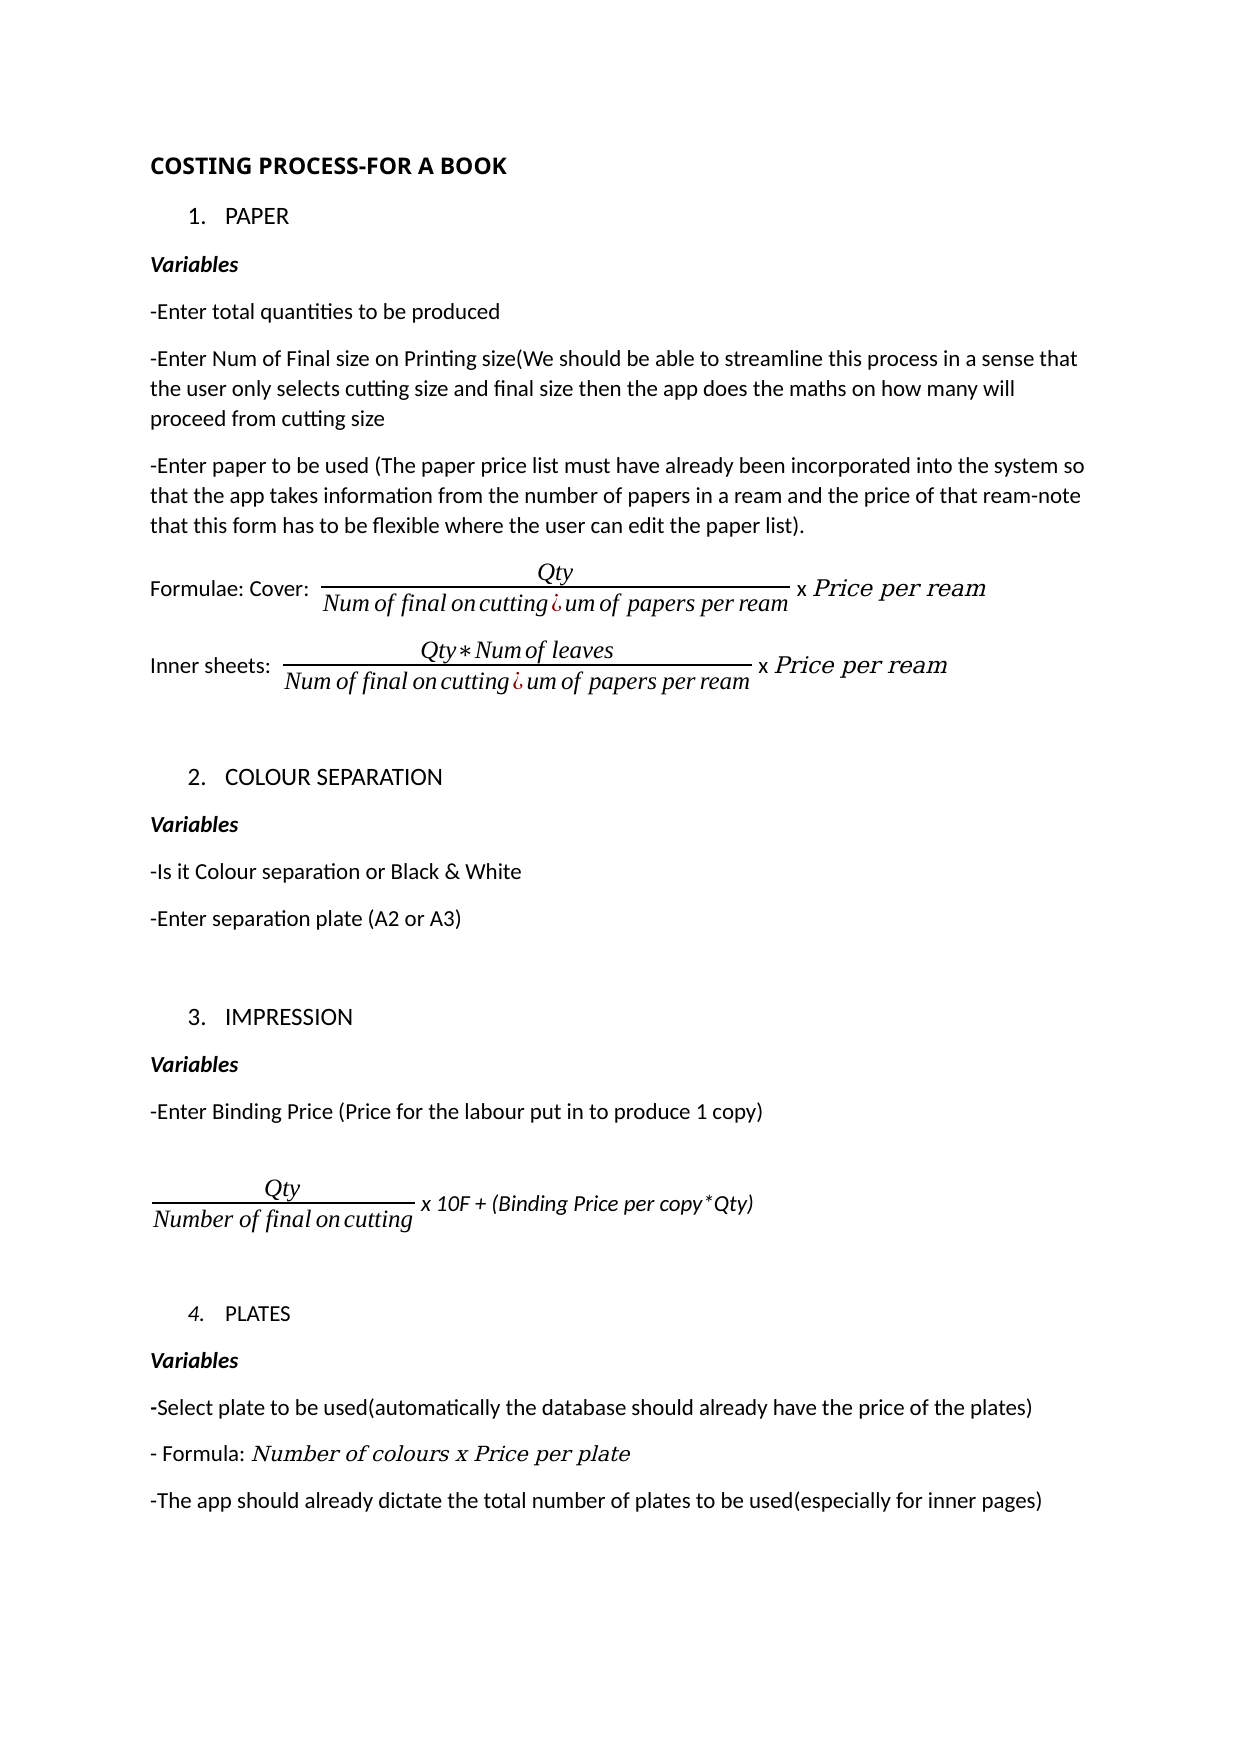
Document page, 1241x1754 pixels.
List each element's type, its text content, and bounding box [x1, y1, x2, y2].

text Variables [150, 1050, 1090, 1078]
text Variables [150, 1346, 1090, 1374]
text -Enter total quantities to be produced [150, 297, 1090, 325]
list IMPRESSION [187, 1001, 1090, 1031]
text -Enter Binding Price (Price for the labour put in to produce 1 copy) [150, 1097, 1090, 1155]
list PAPER [187, 200, 1090, 231]
list PLATES [187, 1299, 1090, 1327]
text -Enter separation plate (A2 or A3) [150, 904, 1090, 932]
text Variables [150, 810, 1090, 838]
text COSTING PROCESS-FOR A BOOK [150, 150, 1090, 181]
text -Enter paper to be used (The paper price list must have already been incorporated into the system so that the app takes information from the number of papers in a ream and the price of that ream-note that this form has to be flexible where the user can edit the paper list). [150, 451, 1090, 539]
text Formulae: Cover: x Price per ream [150, 558, 1090, 617]
list COLOUR SEPARATION [187, 761, 1090, 791]
text Variables [150, 250, 1090, 278]
text -Enter Num of Final size on Printing size(We should be able to streamline this process in a sense that the user only selects cutting size and final size then the app does the maths on how many will proceed from cutting size [150, 344, 1090, 432]
text Inner sheets: x Price per ream [150, 636, 1090, 695]
text -The app should already dictate the total number of plates to be used(especially for inner pages) [150, 1486, 1090, 1514]
text - Formula: Number of colours x Price per plate [150, 1439, 1090, 1467]
text -Select plate to be used(automatically the database should already have the price of the plates) [150, 1393, 1090, 1421]
text x 10F + (Binding Price per copy*Qty) [150, 1174, 1090, 1233]
text -Is it Colour separation or Black & White [150, 857, 1090, 885]
